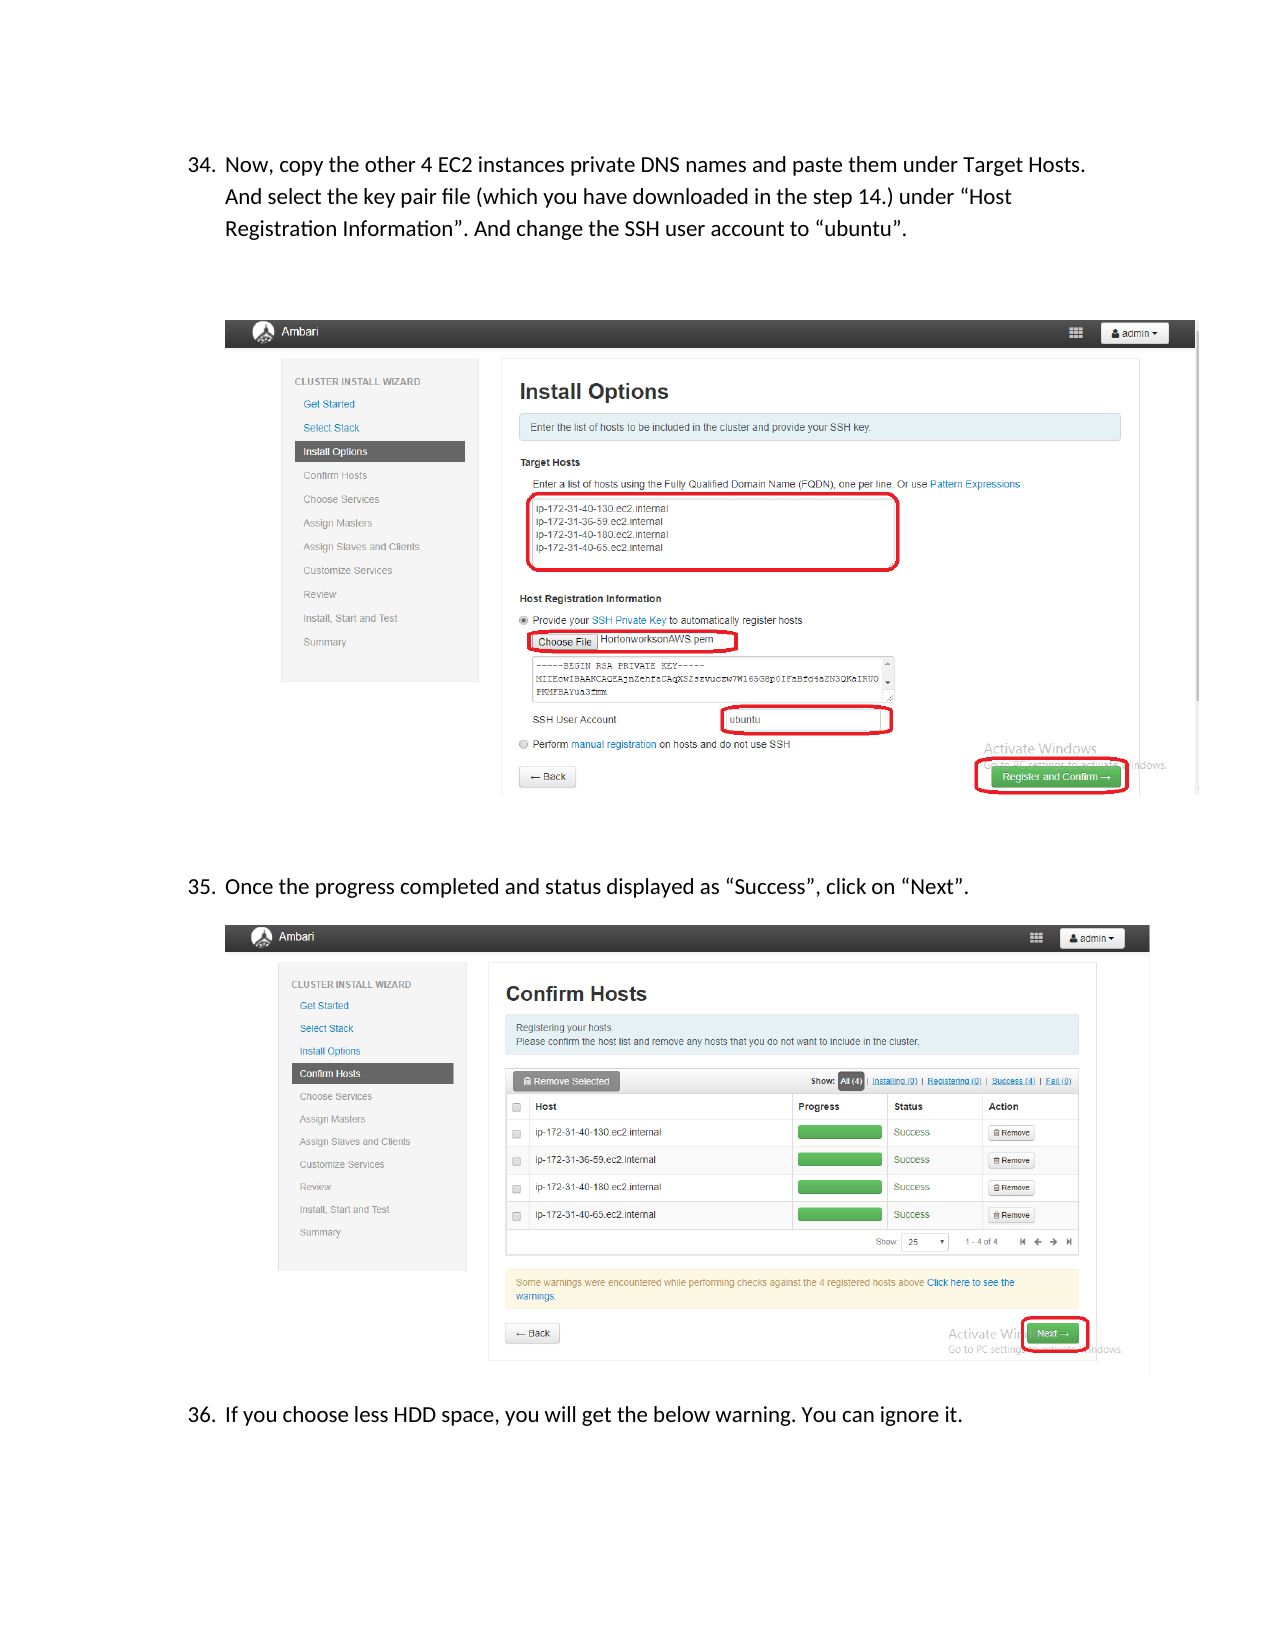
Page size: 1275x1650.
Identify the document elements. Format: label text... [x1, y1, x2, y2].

picture [225, 320, 1199, 795]
list Now, copy the other 4 EC2 instances private DNS names and paste them under Target Hosts. And select the key pair file (which you have downloaded in the step 14.) under “Host Registration Information”. And change the SSH user account to “ubuntu”. [187, 150, 1125, 242]
list Once the progress completed and status displayed as “Success”, click on “Next”. [187, 872, 1125, 900]
list If you choose less HDD space, you will get the below warning. You can ignore it. [187, 1400, 1125, 1428]
picture [225, 925, 1150, 1376]
